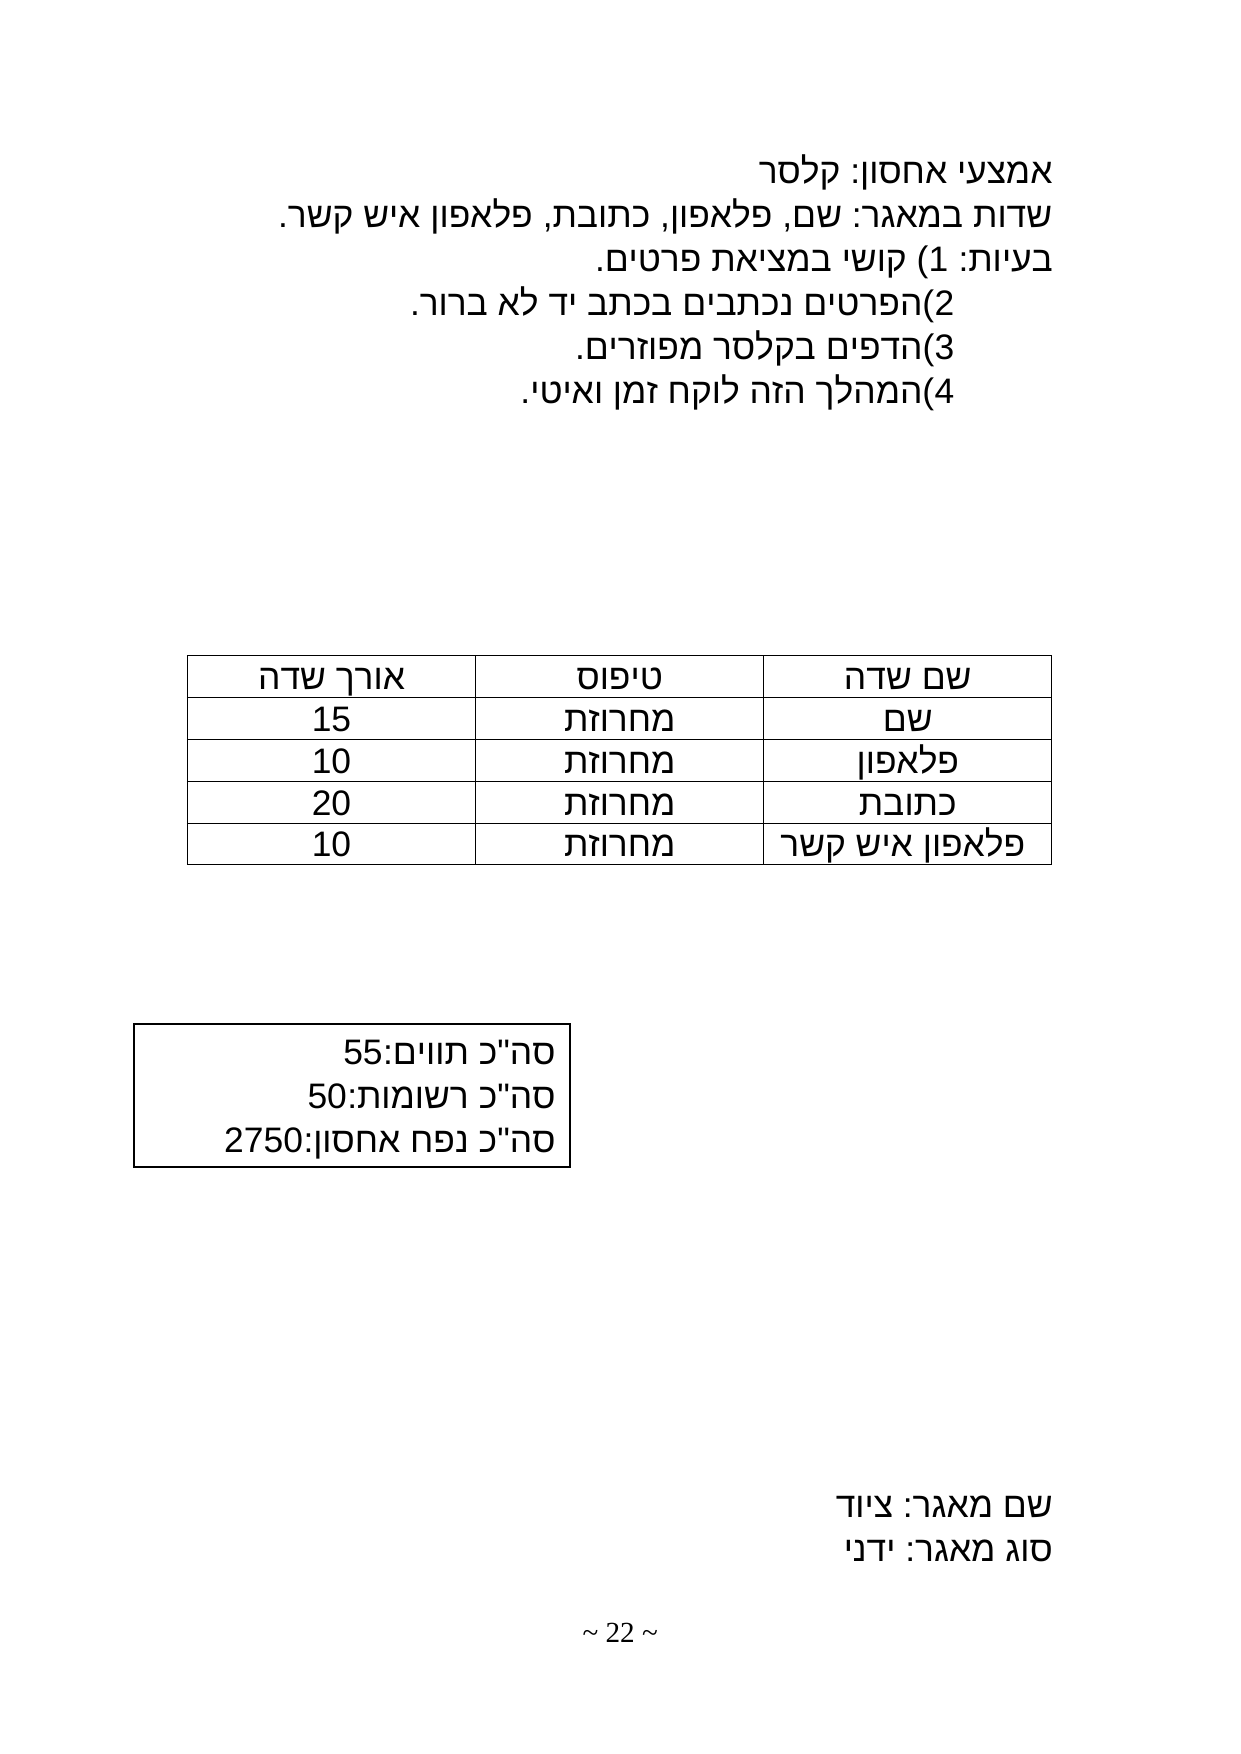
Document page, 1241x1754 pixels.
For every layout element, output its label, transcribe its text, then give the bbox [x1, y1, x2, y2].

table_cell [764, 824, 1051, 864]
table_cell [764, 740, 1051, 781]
text 2)הפרטים נכתבים בכתב יד לא ברור. [187, 282, 1053, 323]
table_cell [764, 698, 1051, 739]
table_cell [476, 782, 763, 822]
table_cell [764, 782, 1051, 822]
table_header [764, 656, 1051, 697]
text בעיות: 1) קושי במציאת פרטים. [187, 238, 1053, 279]
text 3)הדפים בקלסר מפוזרים. [187, 326, 1053, 367]
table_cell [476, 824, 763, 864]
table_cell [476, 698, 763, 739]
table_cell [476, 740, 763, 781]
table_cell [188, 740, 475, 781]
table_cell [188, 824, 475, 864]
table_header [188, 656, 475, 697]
text שדות במאגר: שם, פלאפון, כתובת, פלאפון איש קשר. [187, 194, 1053, 235]
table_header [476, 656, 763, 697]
text אמצעי אחסון: קלסר [187, 150, 1053, 191]
text סוג מאגר: ידני [187, 1528, 1053, 1569]
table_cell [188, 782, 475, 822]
text 4)המהלך הזה לוקח זמן ואיטי. [187, 370, 1053, 411]
text שם מאגר: ציוד [187, 1484, 1053, 1525]
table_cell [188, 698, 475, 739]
